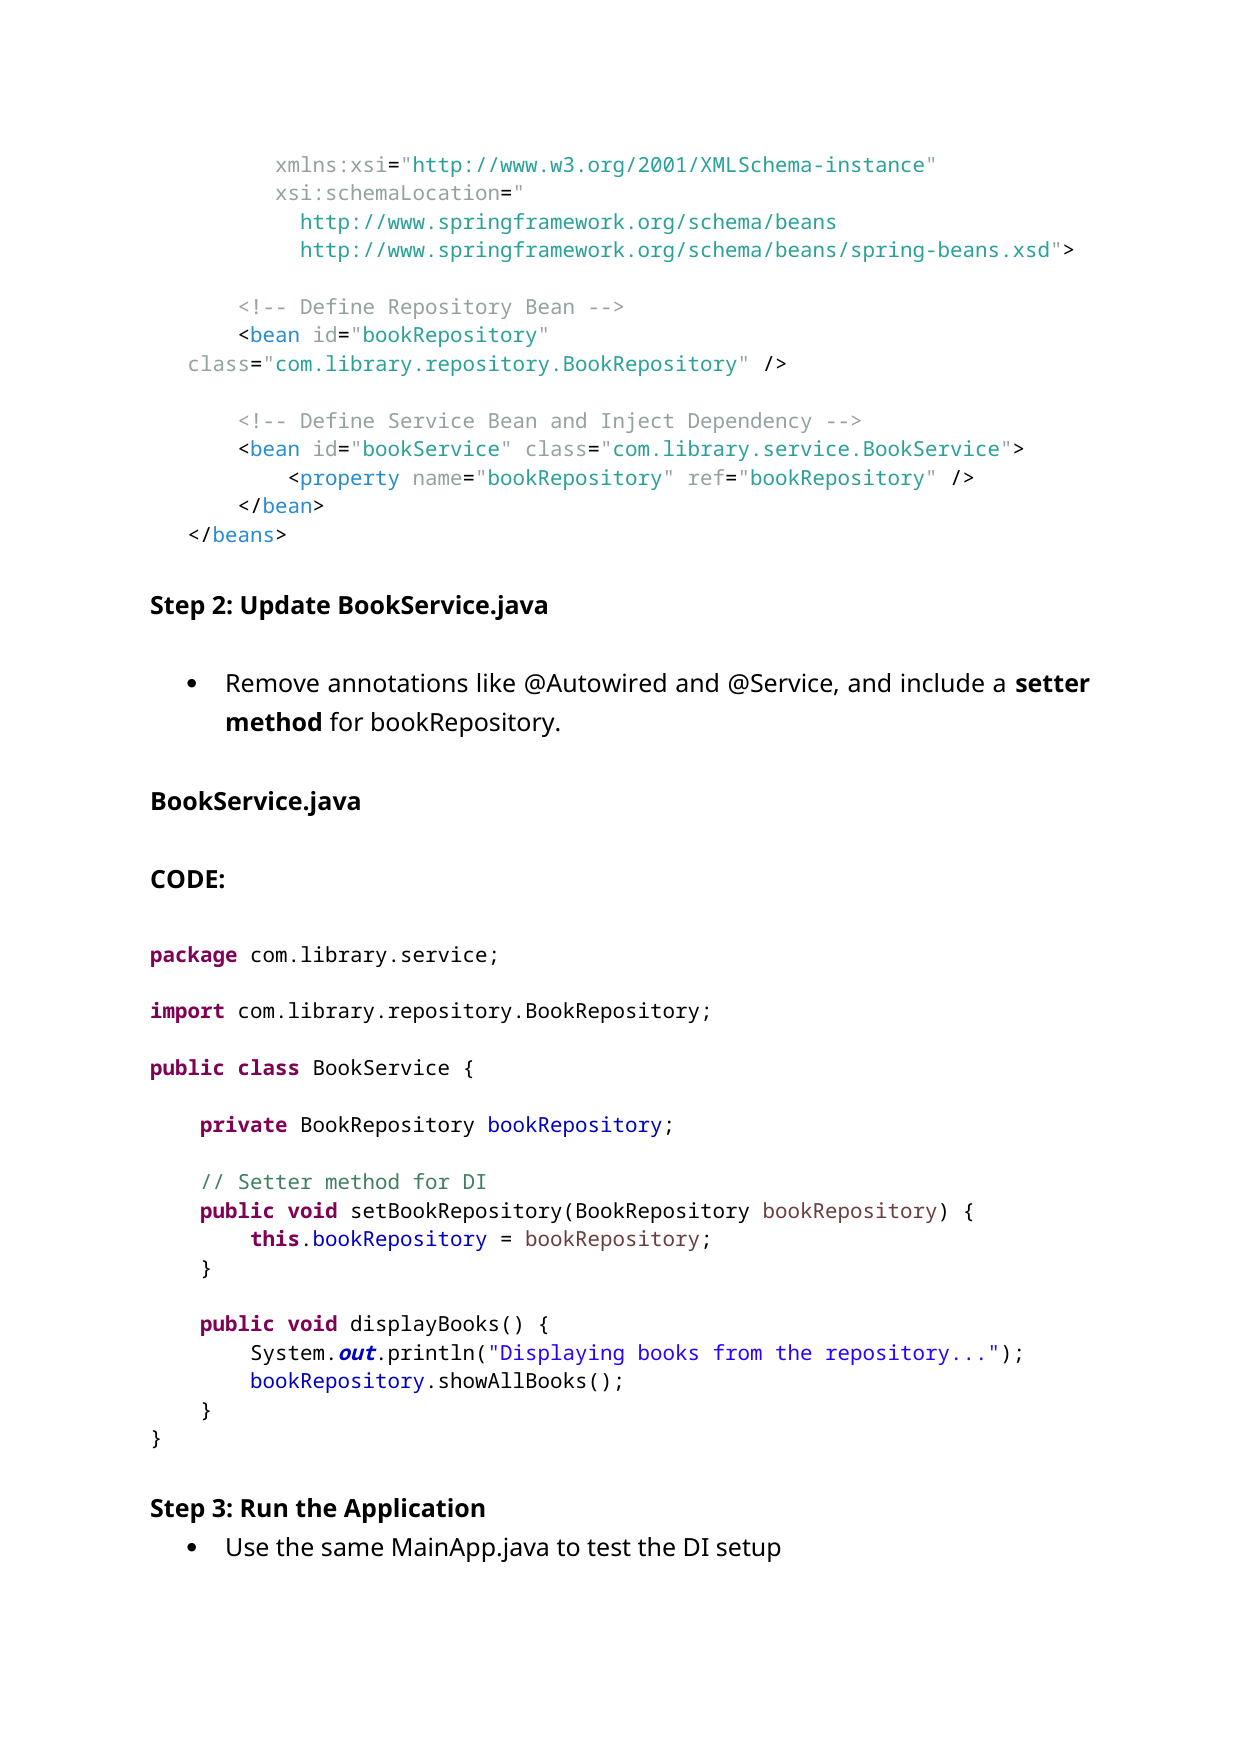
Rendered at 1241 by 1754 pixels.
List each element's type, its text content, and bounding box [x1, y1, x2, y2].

text </bean> [187, 491, 1090, 520]
text } [150, 1423, 1090, 1452]
text Step 3: Run the Application [150, 1491, 1090, 1525]
text <bean id="bookService" class="com.library.service.BookService"> [187, 434, 1090, 463]
text import com.library.repository.BookRepository; [150, 997, 1090, 1025]
text public void setBookRepository(BookRepository bookRepository) { [150, 1196, 1090, 1224]
text package com.library.service; [150, 940, 1090, 968]
text bookRepository.showAllBooks(); [150, 1366, 1090, 1395]
text <bean id="bookRepository" class="com.library.repository.BookRepository" /> [187, 321, 1090, 377]
text BookService.java [150, 783, 1090, 817]
text Step 2: Update BookService.java [150, 587, 1090, 621]
list Use the same MainApp.java to test the DI setup [187, 1530, 1090, 1564]
list Remove annotations like @Autowired and @Service, and include a setter method for bookRepository. [187, 666, 1090, 739]
text xsi:schemaLocation=" [187, 178, 1090, 207]
text <!-- Define Service Bean and Inject Dependency --> [187, 406, 1090, 434]
text } [150, 1253, 1090, 1281]
text } [150, 1395, 1090, 1423]
text private BookRepository bookRepository; [150, 1110, 1090, 1139]
text </beans> [187, 520, 1090, 548]
text <!-- Define Repository Bean --> [187, 292, 1090, 321]
text xmlns:xsi="http://www.w3.org/2001/XMLSchema-instance" [187, 150, 1090, 178]
text CODE: [150, 861, 1090, 896]
text this.bookRepository = bookRepository; [150, 1224, 1090, 1253]
text <property name="bookRepository" ref="bookRepository" /> [187, 463, 1090, 491]
text // Setter method for DI [150, 1167, 1090, 1196]
text http://www.springframework.org/schema/beans [187, 207, 1090, 235]
text http://www.springframework.org/schema/beans/spring-beans.xsd"> [187, 235, 1090, 264]
text public class BookService { [150, 1053, 1090, 1082]
text System.out.println("Displaying books from the repository..."); [150, 1338, 1090, 1366]
text public void displayBooks() { [150, 1309, 1090, 1338]
